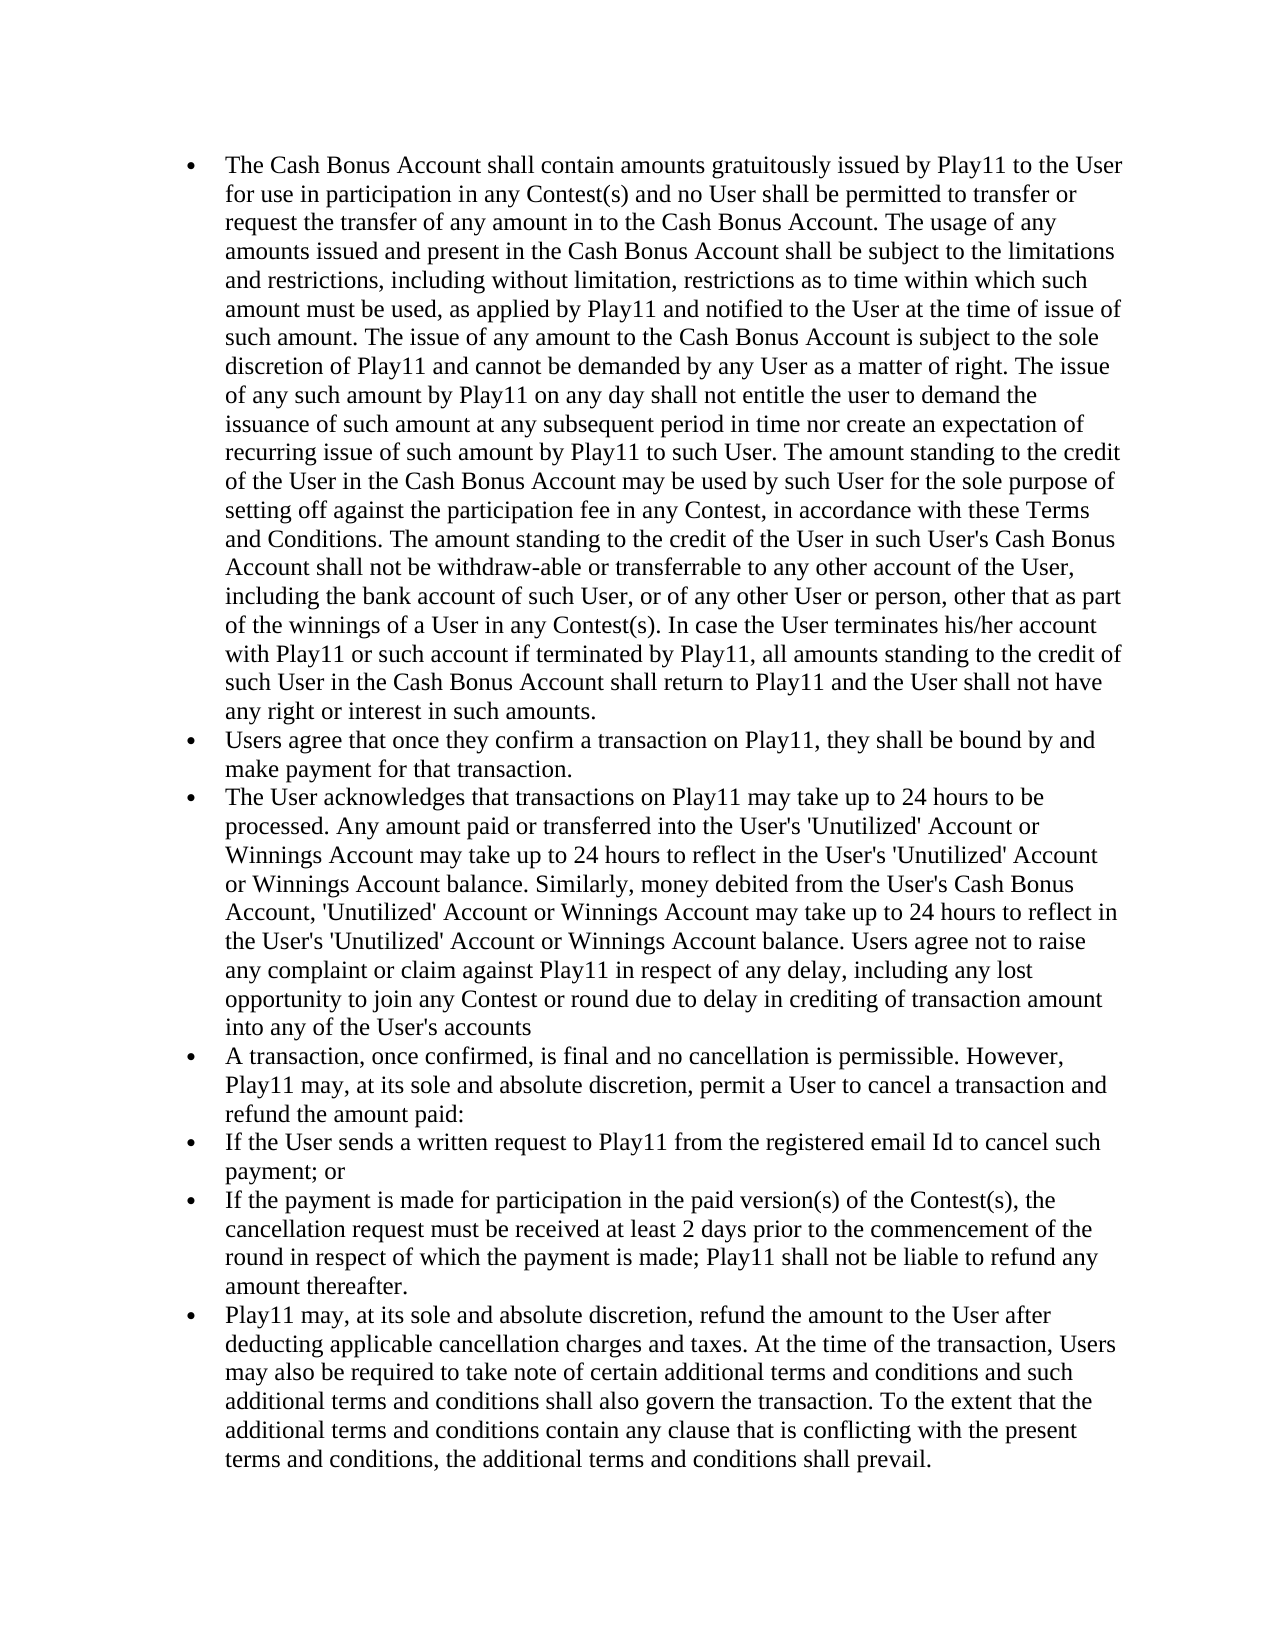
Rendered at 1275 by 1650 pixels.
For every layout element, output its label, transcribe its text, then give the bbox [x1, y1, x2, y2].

list If the User sends a written request to Play11 from the registered email Id to cancel such payment; or [187, 1127, 1125, 1185]
list The User acknowledges that transactions on Play11 may take up to 24 hours to be processed. Any amount paid or transferred into the User's 'Unutilized' Account or Winnings Account may take up to 24 hours to reflect in the User's 'Unutilized' Account or Winnings Account balance. Similarly, money debited from the User's Cash Bonus Account, 'Unutilized' Account or Winnings Account may take up to 24 hours to reflect in the User's 'Unutilized' Account or Winnings Account balance. Users agree not to raise any complaint or claim against Play11 in respect of any delay, including any lost opportunity to join any Contest or round due to delay in crediting of transaction amount into any of the User's accounts [187, 782, 1125, 1041]
list If the payment is made for participation in the paid version(s) of the Contest(s), the cancellation request must be received at least 2 days prior to the commencement of the round in respect of which the payment is made; Play11 shall not be liable to refund any amount thereafter. [187, 1185, 1125, 1300]
list Play11 may, at its sole and absolute discretion, refund the amount to the User after deducting applicable cancellation charges and taxes. At the time of the transaction, Users may also be required to take note of certain additional terms and conditions and such additional terms and conditions shall also govern the transaction. To the extent that the additional terms and conditions contain any clause that is conflicting with the present terms and conditions, the additional terms and conditions shall prevail. [187, 1300, 1125, 1472]
list Users agree that once they confirm a transaction on Play11, they shall be bound by and make payment for that transaction. [187, 725, 1125, 782]
list A transaction, once confirmed, is final and no cancellation is permissible. However, Play11 may, at its sole and absolute discretion, permit a User to cancel a transaction and refund the amount paid: [187, 1041, 1125, 1127]
list The Cash Bonus Account shall contain amounts gratuitously issued by Play11 to the User for use in participation in any Contest(s) and no User shall be permitted to transfer or request the transfer of any amount in to the Cash Bonus Account. The usage of any amounts issued and present in the Cash Bonus Account shall be subject to the limitations and restrictions, including without limitation, restrictions as to time within which such amount must be used, as applied by Play11 and notified to the User at the time of issue of such amount. The issue of any amount to the Cash Bonus Account is subject to the sole discretion of Play11 and cannot be demanded by any User as a matter of right. The issue of any such amount by Play11 on any day shall not entitle the user to demand the issuance of such amount at any subsequent period in time nor create an expectation of recurring issue of such amount by Play11 to such User. The amount standing to the credit of the User in the Cash Bonus Account may be used by such User for the sole purpose of setting off against the participation fee in any Contest, in accordance with these Terms and Conditions. The amount standing to the credit of the User in such User's Cash Bonus Account shall not be withdraw-able or transferrable to any other account of the User, including the bank account of such User, or of any other User or person, other that as part of the winnings of a User in any Contest(s). In case the User terminates his/her account with Play11 or such account if terminated by Play11, all amounts standing to the credit of such User in the Cash Bonus Account shall return to Play11 and the User shall not have any right or interest in such amounts. [187, 150, 1125, 725]
